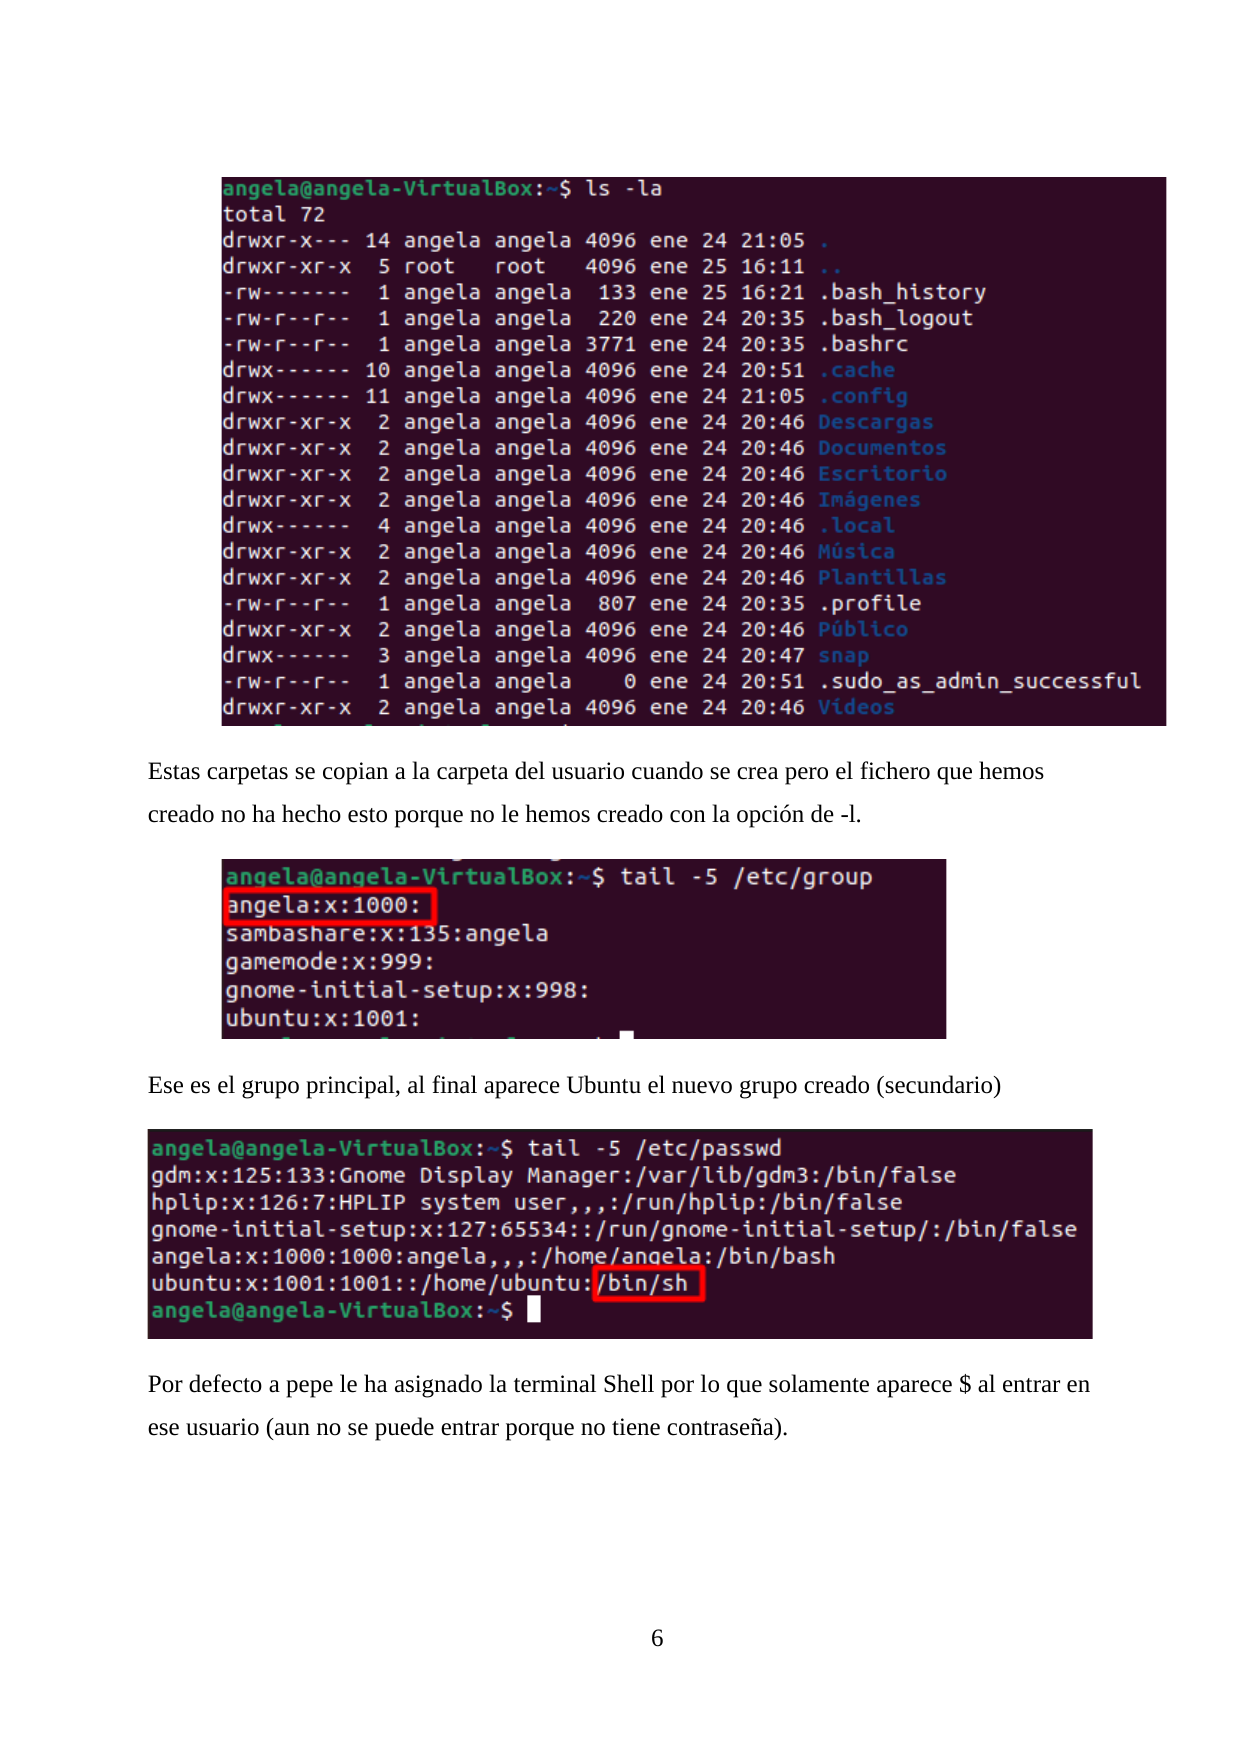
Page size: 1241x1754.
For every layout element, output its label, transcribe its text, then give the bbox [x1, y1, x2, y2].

picture [221, 859, 947, 1039]
text Estas carpetas se copian a la carpeta del usuario cuando se crea pero el fichero que hemos creado no ha hecho esto porque no le hemos creado con la opción de -l. [148, 756, 1092, 828]
text Por defecto a pepe le ha asignado la terminal Shell por lo que solamente aparece $ al entrar en ese usuario (aun no se puede entrar porque no tiene contraseña). [148, 1369, 1092, 1441]
picture [221, 177, 1167, 726]
picture [147, 1129, 1093, 1339]
text Ese es el grupo principal, al final aparece Ubuntu el nuevo grupo creado (secundario) [148, 1070, 1092, 1098]
